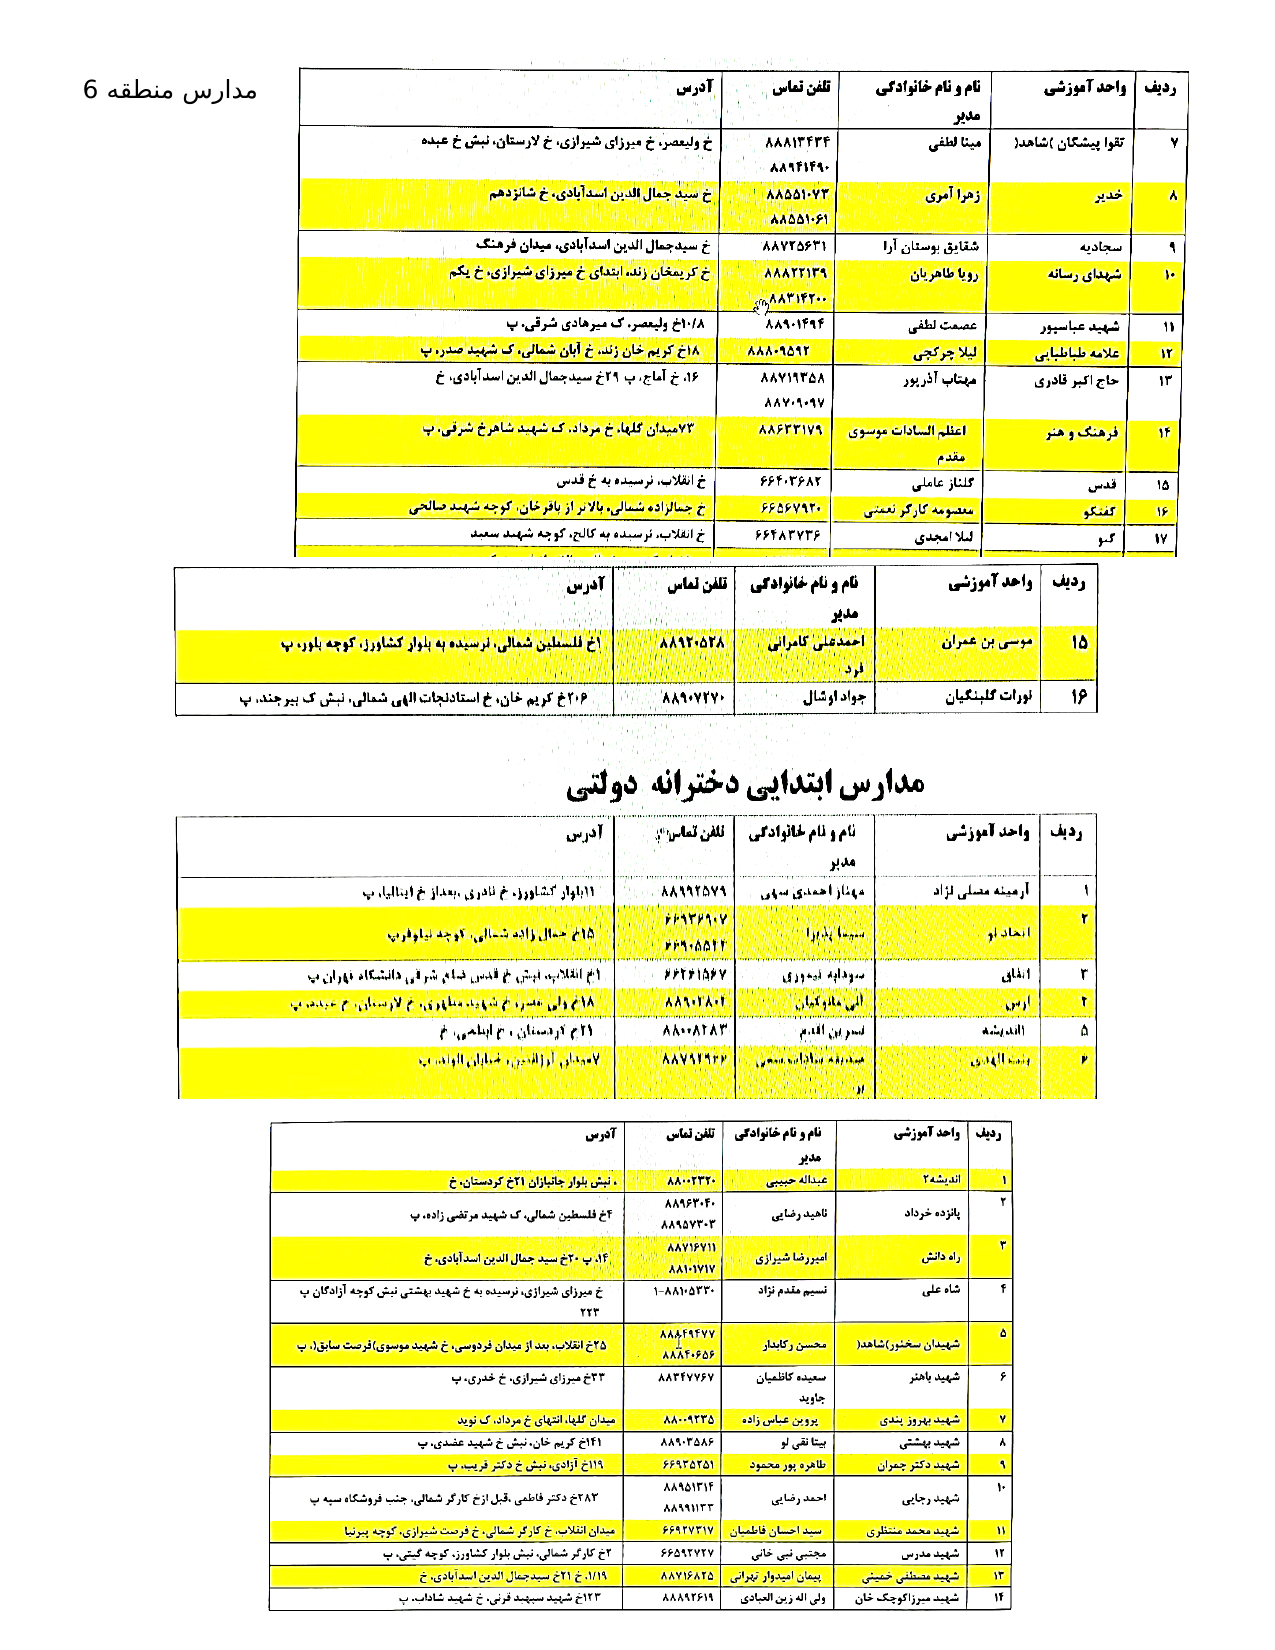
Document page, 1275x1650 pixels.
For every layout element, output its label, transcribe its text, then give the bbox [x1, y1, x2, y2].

picture [169, 560, 1107, 1099]
text مدارس منطقه 6 [75, 75, 276, 104]
picture [254, 1113, 1022, 1622]
picture [276, 58, 1197, 557]
